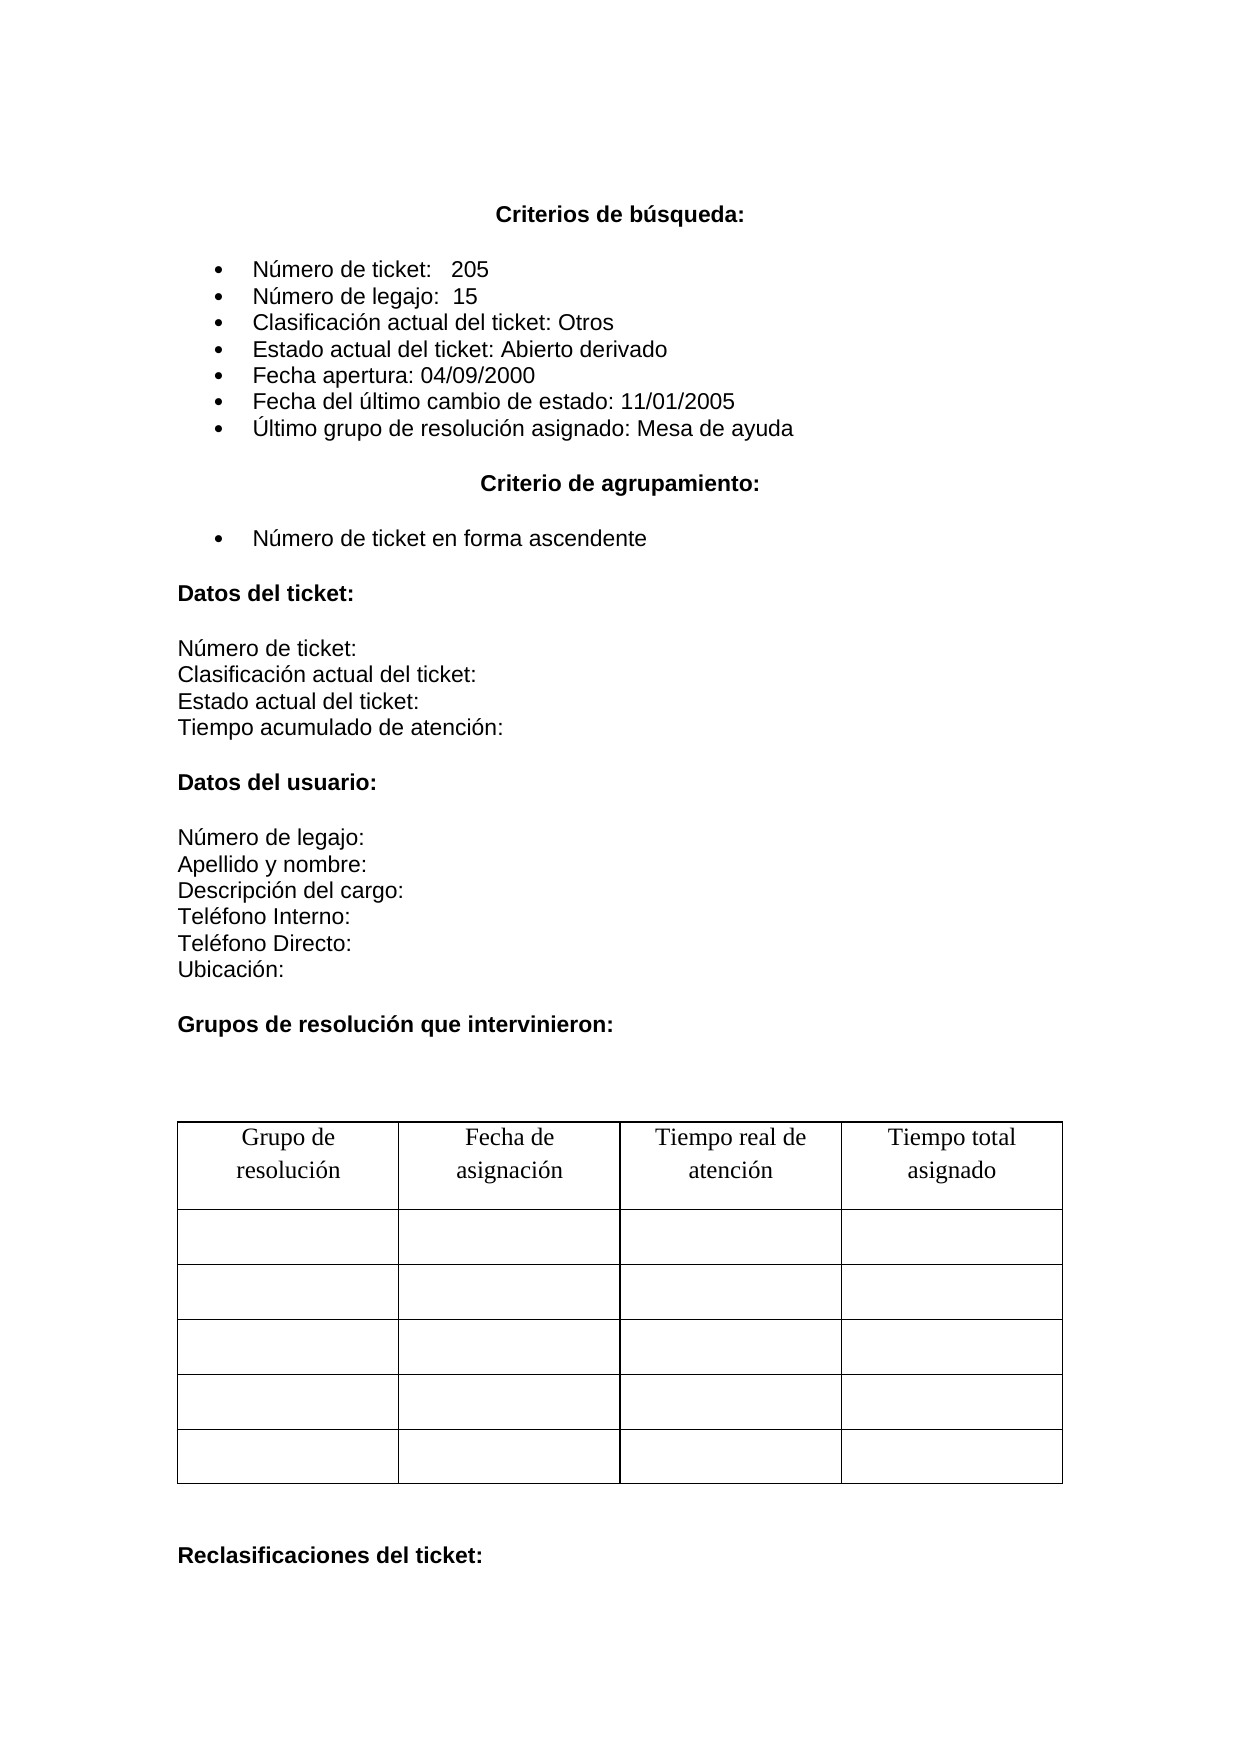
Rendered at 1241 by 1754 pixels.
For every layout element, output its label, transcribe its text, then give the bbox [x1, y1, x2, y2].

list Número de legajo: 15 [215, 283, 1063, 309]
table_cell [842, 1375, 1062, 1428]
text Criterio de agrupamiento: [177, 470, 1063, 496]
table_cell [399, 1320, 619, 1373]
table_cell [178, 1265, 398, 1319]
list Fecha del último cambio de estado: 11/01/2005 [215, 388, 1063, 414]
table_header Tiempo real de atención [621, 1123, 841, 1209]
list Número de ticket: 205 [215, 256, 1063, 283]
table_cell [621, 1375, 841, 1428]
text Teléfono Interno: [177, 903, 1063, 930]
text Grupos de resolución que intervinieron: [177, 1011, 1063, 1037]
list Fecha apertura: 04/09/2000 [215, 362, 1063, 388]
text Apellido y nombre: [177, 851, 1063, 877]
table_cell [399, 1210, 619, 1264]
text Número de legajo: [177, 824, 1063, 851]
text Estado actual del ticket: [177, 688, 1063, 714]
table_cell [178, 1430, 398, 1483]
list Número de ticket en forma ascendente [215, 525, 1063, 551]
text Datos del usuario: [177, 769, 1063, 796]
table_cell [399, 1430, 619, 1483]
table_cell [621, 1265, 841, 1319]
table_cell [842, 1430, 1062, 1483]
text Ubicación: [177, 956, 1063, 982]
table_cell [842, 1320, 1062, 1373]
table_cell [399, 1265, 619, 1319]
table_cell [178, 1320, 398, 1373]
text Tiempo acumulado de atención: [177, 714, 1063, 740]
list Último grupo de resolución asignado: Mesa de ayuda [215, 414, 1063, 441]
list Clasificación actual del ticket: Otros [215, 309, 1063, 336]
text Datos del ticket: [177, 580, 1063, 606]
table_cell [399, 1375, 619, 1428]
table_cell [178, 1210, 398, 1264]
table_cell [621, 1430, 841, 1483]
table_header Fecha de asignación [399, 1123, 619, 1209]
text Reclasificaciones del ticket: [177, 1542, 1063, 1568]
table_cell [842, 1210, 1062, 1264]
text Descripción del cargo: [177, 877, 1063, 903]
table_cell [621, 1320, 841, 1373]
text Número de ticket: [177, 635, 1063, 661]
list Estado actual del ticket: Abierto derivado [215, 336, 1063, 362]
table_cell [842, 1265, 1062, 1319]
text Criterios de búsqueda: [177, 201, 1063, 228]
table_cell [621, 1210, 841, 1264]
table_header Grupo de resolución [178, 1123, 398, 1209]
text Teléfono Directo: [177, 930, 1063, 956]
text Clasificación actual del ticket: [177, 661, 1063, 688]
table_cell [178, 1375, 398, 1428]
table_header Tiempo total asignado [842, 1123, 1062, 1209]
